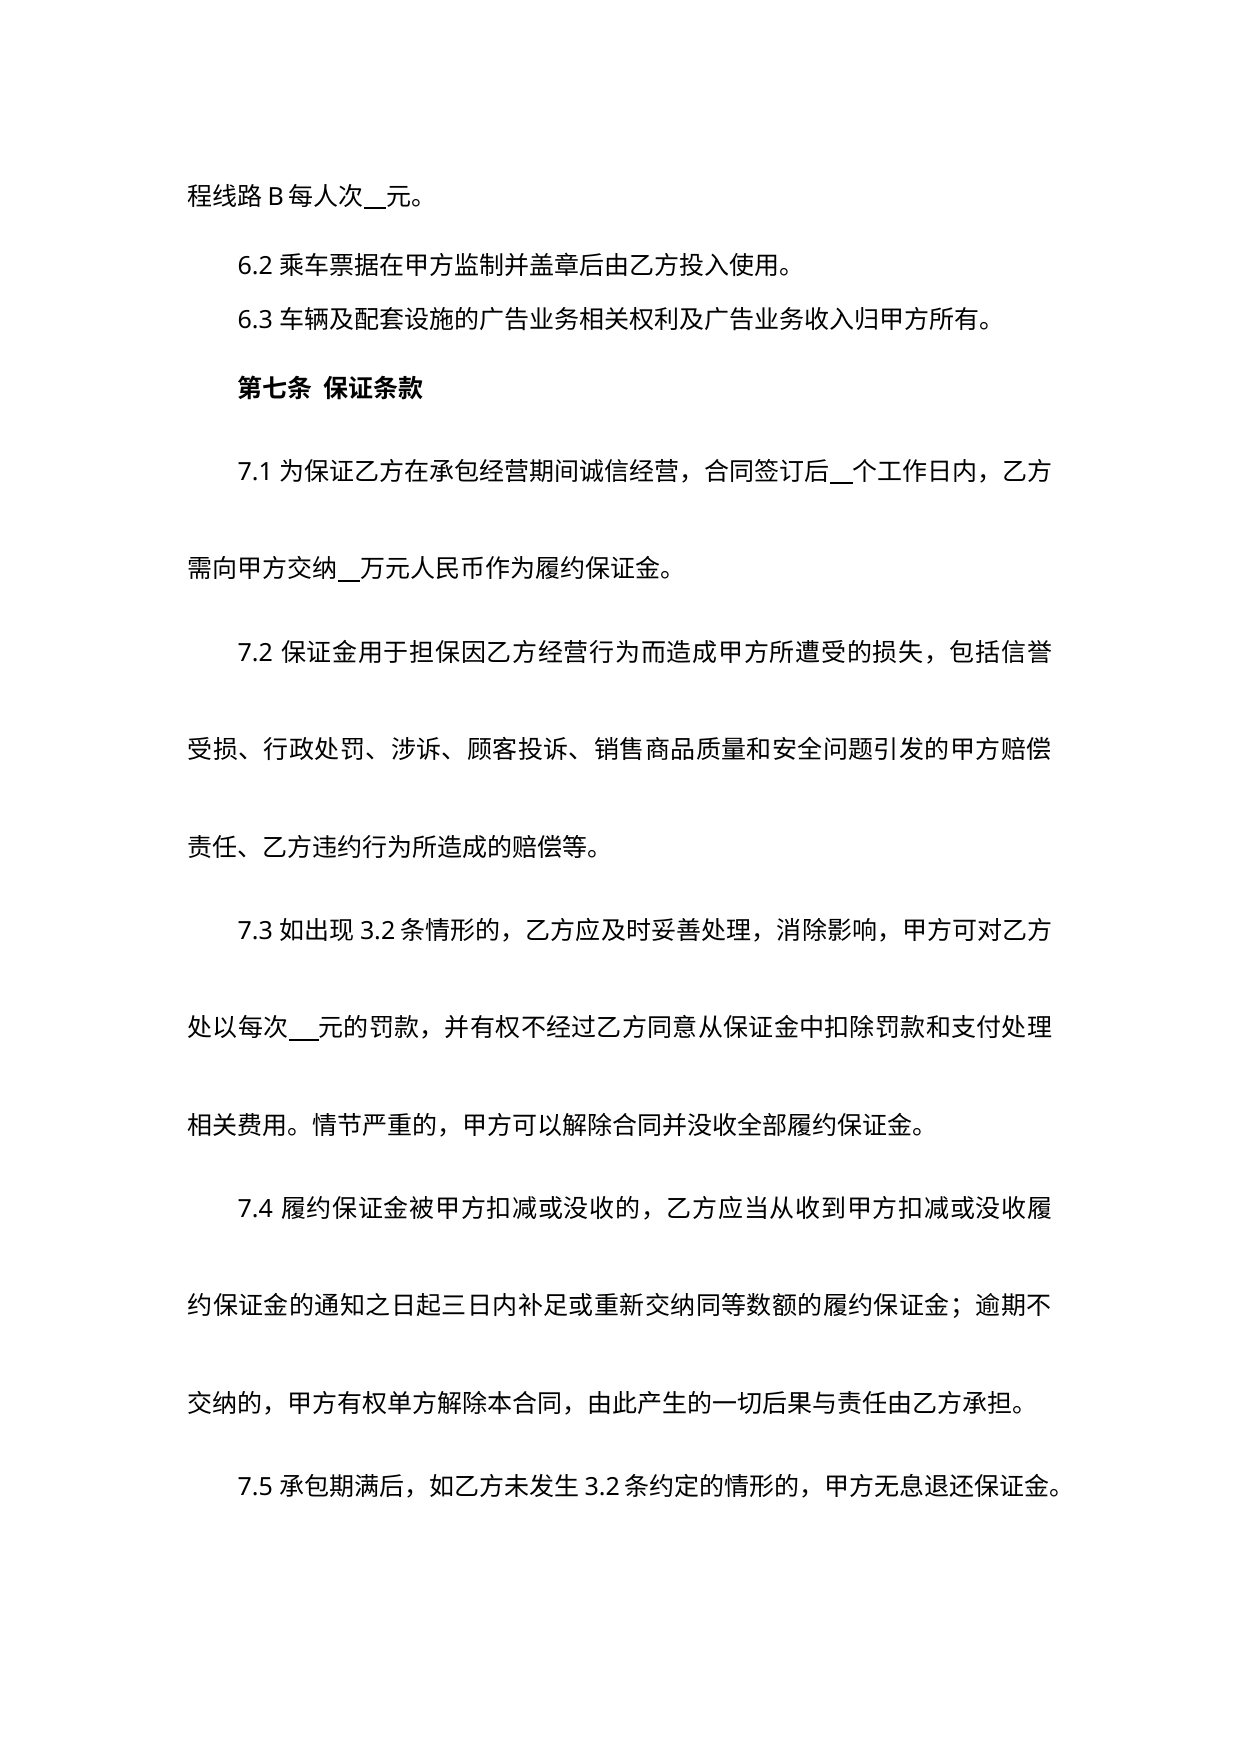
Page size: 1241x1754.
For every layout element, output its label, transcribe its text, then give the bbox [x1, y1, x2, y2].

text 7.1 为保证乙方在承包经营期间诚信经营，合同签订后 个工作日内，乙方需向甲方交纳 万元人民币作为履约保证金。 [187, 437, 1053, 599]
text 7.2 保证金用于担保因乙方经营行为而造成甲方所遭受的损失，包括信誉受损、行政处罚、涉诉、顾客投诉、销售商品质量和安全问题引发的甲方赔偿责任、乙方违约行为所造成的赔偿等。 [187, 618, 1053, 878]
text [187, 162, 1053, 227]
text 7.4 履约保证金被甲方扣减或没收的，乙方应当从收到甲方扣减或没收履约保证金的通知之日起三日内补足或重新交纳同等数额的履约保证金；逾期不交纳的，甲方有权单方解除本合同，由此产生的一切后果与责任由乙方承担。 [187, 1174, 1053, 1434]
text 7.3 如出现3.2条情形的，乙方应及时妥善处理，消除影响，甲方可对乙方处以每次 元的罚款，并有权不经过乙方同意从保证金中扣除罚款和支付处理相关费用。情节严重的，甲方可以解除合同并没收全部履约保证金。 [187, 896, 1053, 1156]
text 6.3 车辆及配套设施的广告业务相关权利及广告业务收入归甲方所有。 [187, 299, 1053, 336]
text 7.5 承包期满后，如乙方未发生3.2条约定的情形的，甲方无息退还保证金。 [187, 1452, 1053, 1517]
text 第七条 保证条款 [187, 354, 1053, 419]
text 6.2 乘车票据在甲方监制并盖章后由乙方投入使用。 [187, 245, 1053, 281]
